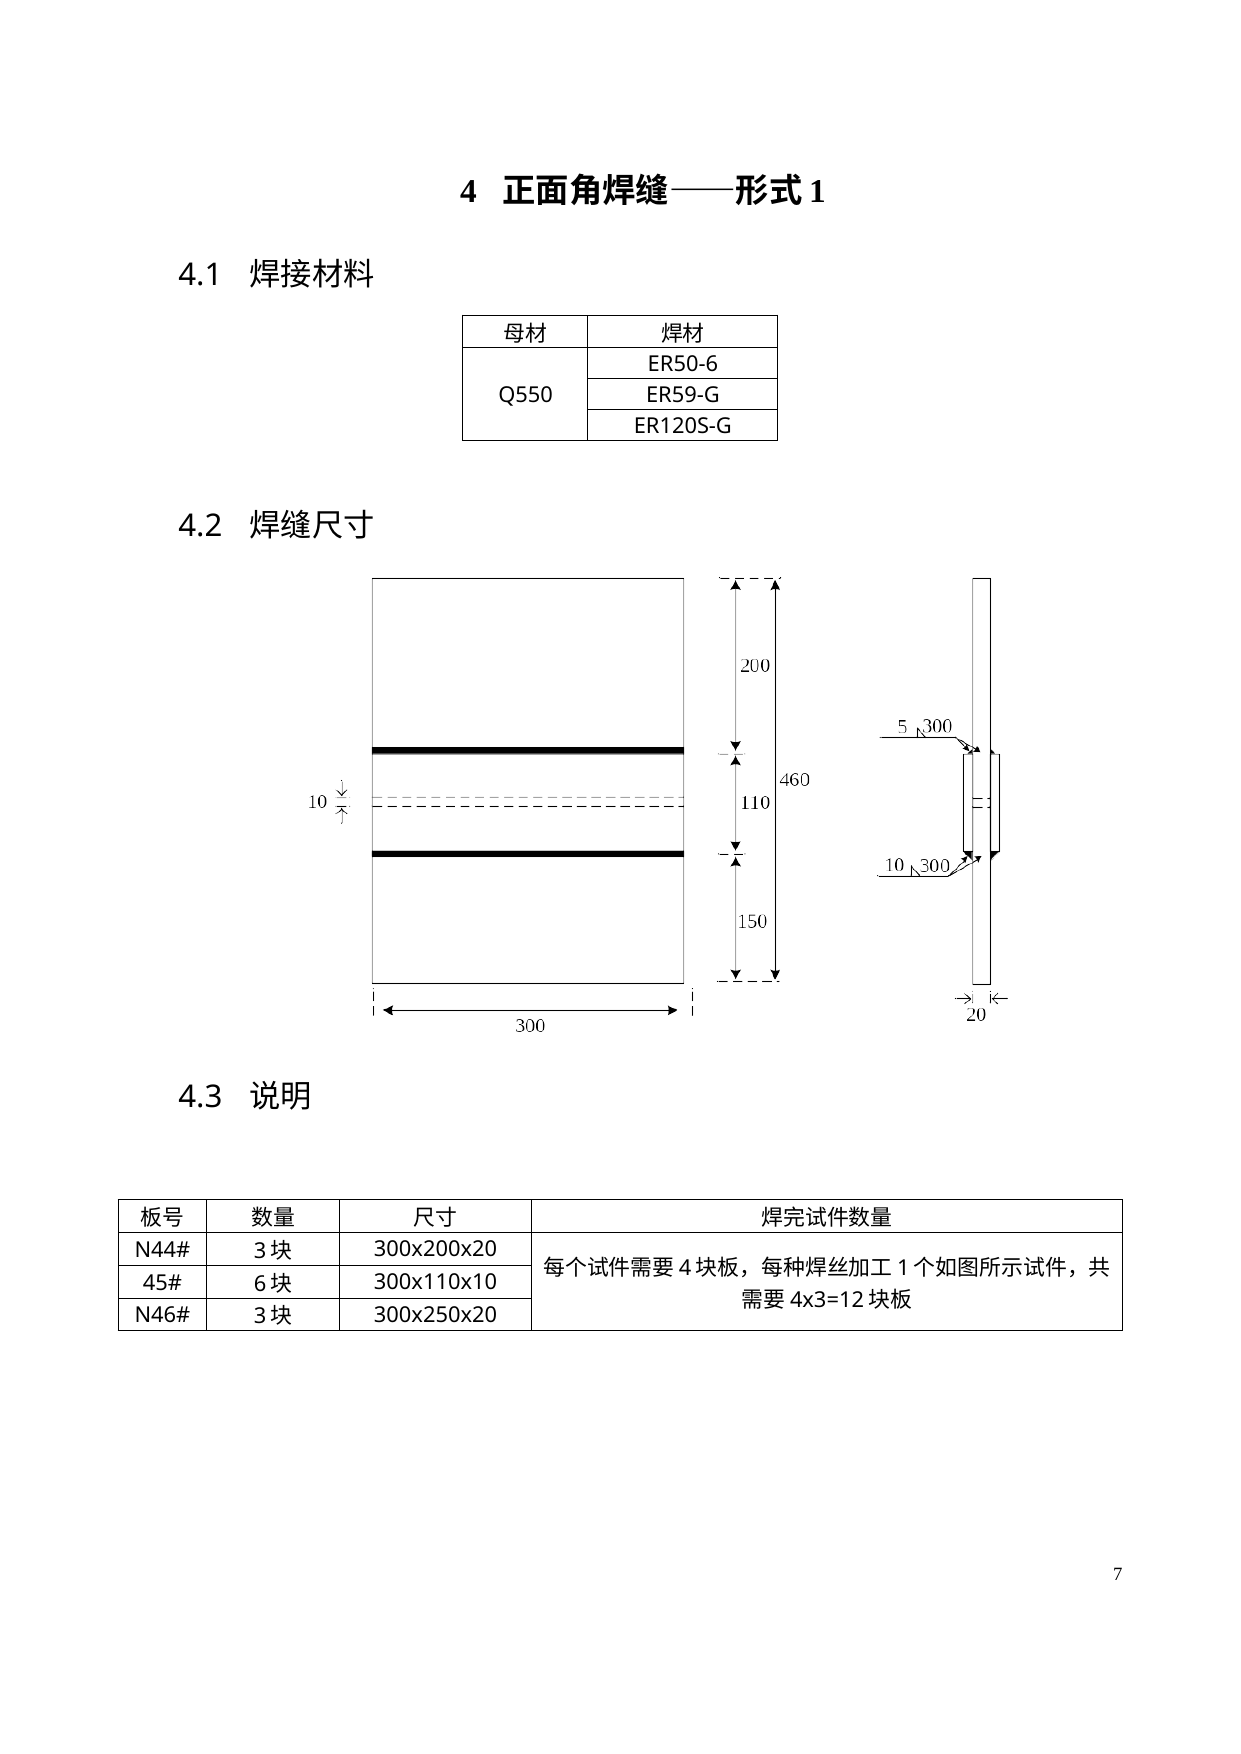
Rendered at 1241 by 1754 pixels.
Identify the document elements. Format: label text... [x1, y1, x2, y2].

table_cell ER59-G [588, 379, 777, 409]
subtitle 焊接材料 [178, 252, 1122, 294]
table_cell Q550 [463, 348, 587, 440]
subtitle 正面角焊缝——形式1 [163, 169, 1122, 210]
table_header 板号 [119, 1200, 206, 1232]
table_cell 3块 [207, 1299, 339, 1330]
table_header 母材 [463, 316, 587, 347]
subtitle 焊缝尺寸 [178, 503, 1122, 545]
table_cell N44# [119, 1233, 206, 1265]
table_header 焊完试件数量 [532, 1200, 1122, 1232]
table_header 尺寸 [340, 1200, 531, 1232]
table_cell 300x110x10 [340, 1266, 531, 1297]
table_header 焊材 [588, 316, 777, 347]
table_header 数量 [207, 1200, 339, 1232]
subtitle 说明 [178, 1074, 1122, 1116]
table_cell 6块 [207, 1266, 339, 1297]
table_cell N46# [119, 1299, 206, 1330]
table_cell 每个试件需要4块板，每种焊丝加工1个如图所示试件，共需要4x3=12块板 [532, 1233, 1122, 1330]
table_cell 3块 [207, 1233, 339, 1265]
table_cell 300x200x20 [340, 1233, 531, 1265]
table_cell ER120S-G [588, 410, 777, 440]
table_cell 300x250x20 [340, 1299, 531, 1330]
table_cell ER50-6 [588, 348, 777, 378]
table_cell 45# [119, 1266, 206, 1297]
